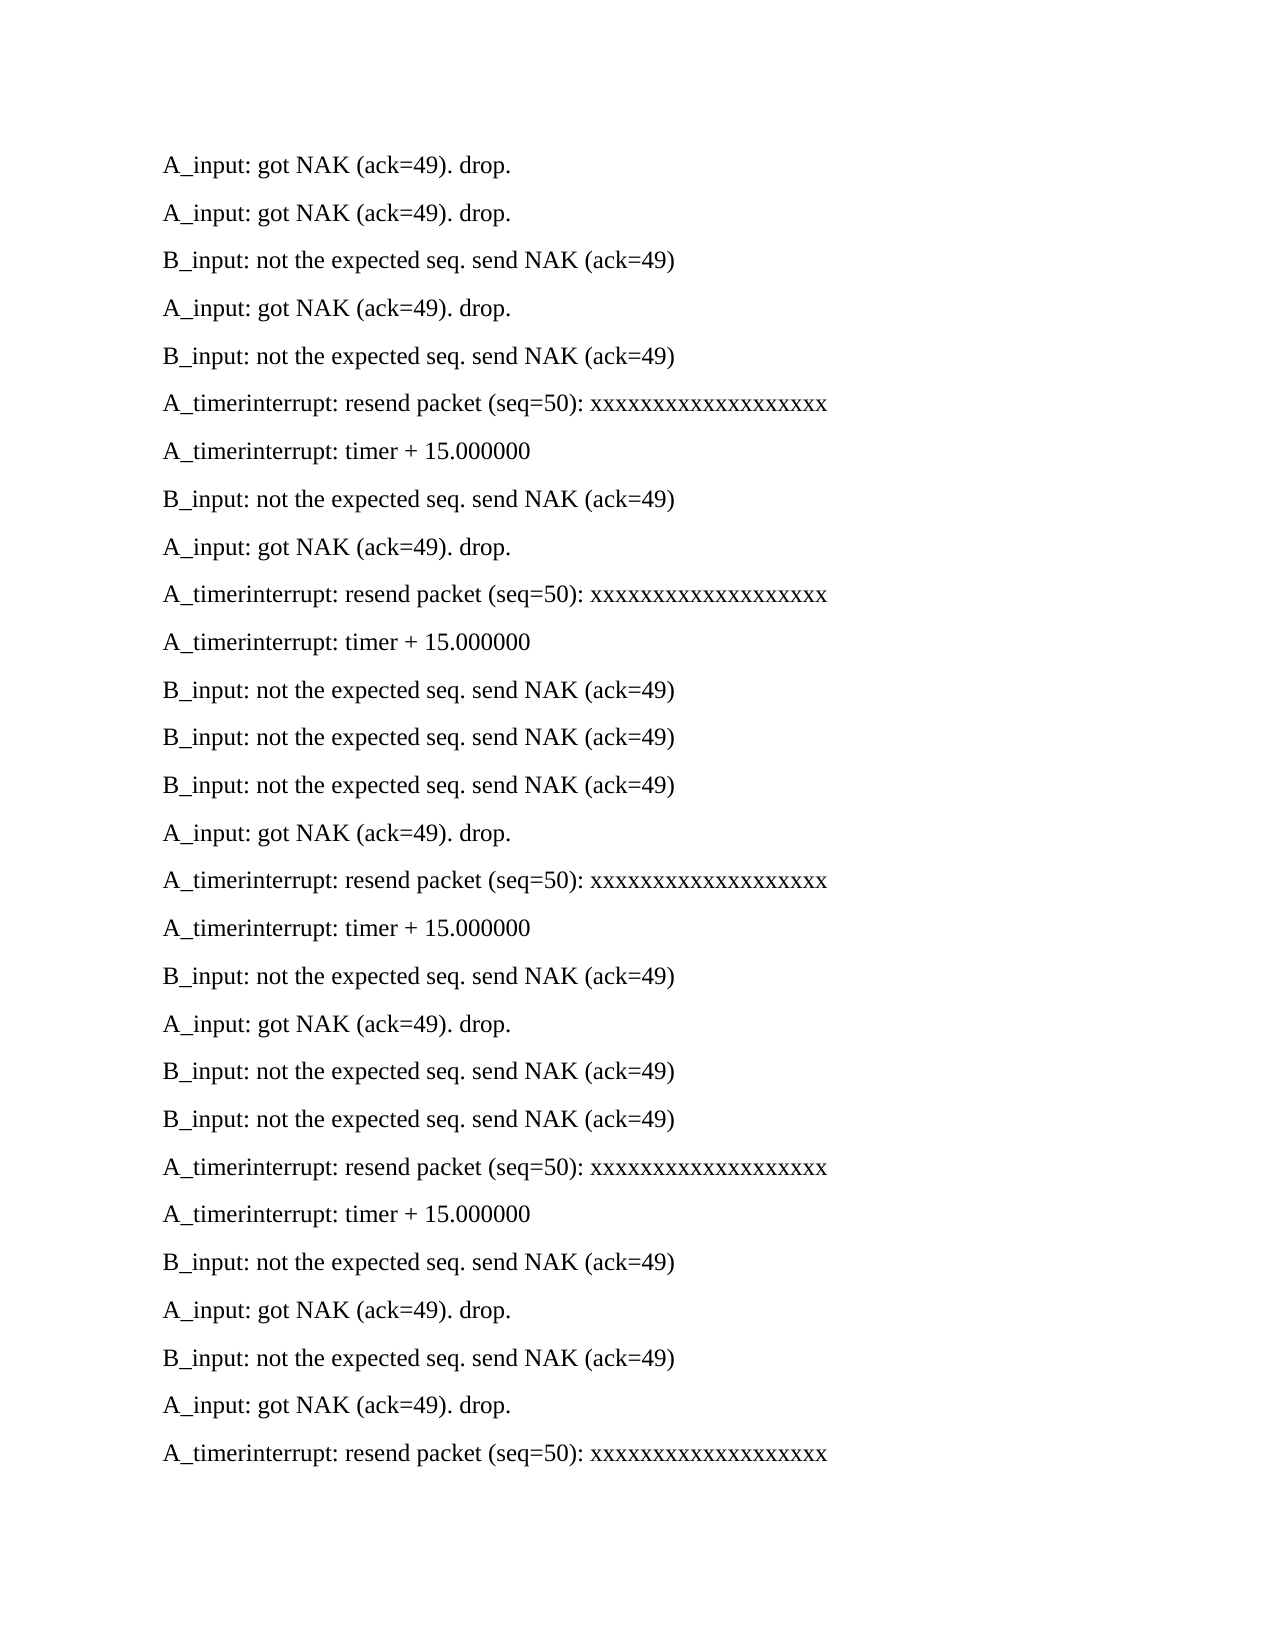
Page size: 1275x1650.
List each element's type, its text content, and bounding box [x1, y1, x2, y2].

text A_timerinterrupt: timer + 15.000000 [150, 627, 1125, 656]
text A_timerinterrupt: resend packet (seq=50): xxxxxxxxxxxxxxxxxxx [150, 1152, 1125, 1181]
text A_timerinterrupt: timer + 15.000000 [150, 1199, 1125, 1228]
text A_input: got NAK (ack=49). drop. [150, 1295, 1125, 1324]
text B_input: not the expected seq. send NAK (ack=49) [150, 770, 1125, 799]
text A_input: got NAK (ack=49). drop. [150, 293, 1125, 322]
text A_timerinterrupt: resend packet (seq=50): xxxxxxxxxxxxxxxxxxx [150, 1438, 1125, 1467]
text B_input: not the expected seq. send NAK (ack=49) [150, 484, 1125, 513]
text B_input: not the expected seq. send NAK (ack=49) [150, 1104, 1125, 1133]
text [150, 245, 1125, 274]
text A_timerinterrupt: resend packet (seq=50): xxxxxxxxxxxxxxxxxxx [150, 579, 1125, 608]
text A_input: got NAK (ack=49). drop. [150, 818, 1125, 847]
text A_timerinterrupt: timer + 15.000000 [150, 913, 1125, 942]
text A_input: got NAK (ack=49). drop. [150, 1390, 1125, 1419]
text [150, 1343, 1125, 1371]
text B_input: not the expected seq. send NAK (ack=49) [150, 1056, 1125, 1085]
text A_input: got NAK (ack=49). drop. [150, 198, 1125, 226]
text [150, 341, 1125, 369]
text A_timerinterrupt: resend packet (seq=50): xxxxxxxxxxxxxxxxxxx [150, 388, 1125, 417]
text A_input: got NAK (ack=49). drop. [150, 532, 1125, 560]
text B_input: not the expected seq. send NAK (ack=49) [150, 722, 1125, 751]
text A_input: got NAK (ack=49). drop. [150, 1009, 1125, 1037]
text A_timerinterrupt: resend packet (seq=50): xxxxxxxxxxxxxxxxxxx [150, 866, 1125, 894]
text B_input: not the expected seq. send NAK (ack=49) [150, 961, 1125, 990]
text A_timerinterrupt: timer + 15.000000 [150, 436, 1125, 465]
text B_input: not the expected seq. send NAK (ack=49) [150, 675, 1125, 703]
text B_input: not the expected seq. send NAK (ack=49) [150, 1247, 1125, 1276]
text A_input: got NAK (ack=49). drop. [150, 150, 1125, 179]
